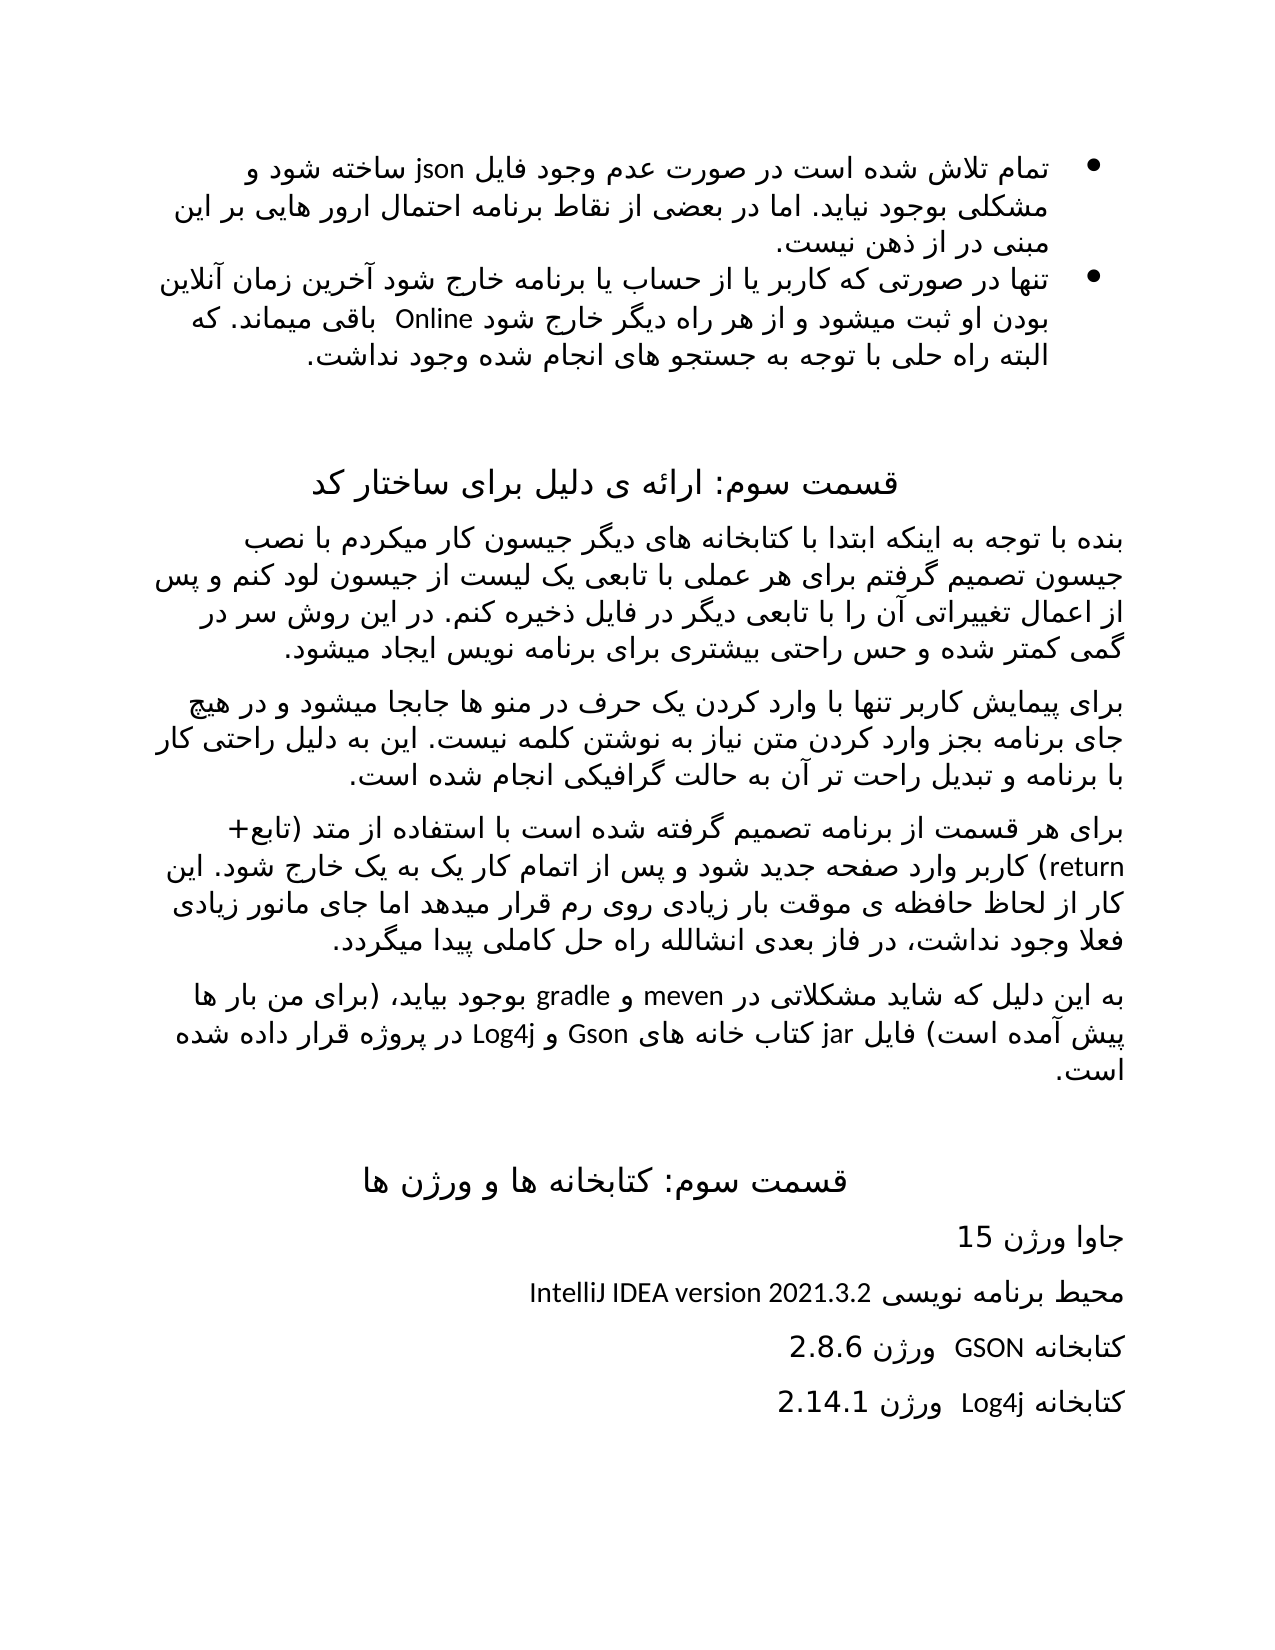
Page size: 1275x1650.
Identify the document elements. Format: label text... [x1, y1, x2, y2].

text برای هر قسمت از برنامه تصمیم گرفته شده است با استفاده از متد (تابع+return) کاربر وارد صفحه جدید شود و پس از اتمام کار یک به یک خارج شود. این کار از لحاظ حافظه ی موقت بار زیادی روی رم قرار میدهد اما جای مانور زیادی فعلا وجود نداشت، در فاز بعدی انشالله راه حل کاملی پیدا میگردد. [150, 812, 1125, 957]
list تنها در صورتی که کاربر یا از حساب یا برنامه خارج شود آخرین زمان آنلاین بودن او ثبت میشود و از هر راه دیگر خارج شود Online باقی میماند. که البته راه حلی با توجه به جستجو های انجام شده وجود نداشت. [150, 262, 1087, 372]
text جاوا ورژن 15 [150, 1220, 1125, 1254]
text برای پیمایش کاربر تنها با وارد کردن یک حرف در منو ها جابجا میشود و در هیچ جای برنامه بجز وارد کردن متن نیاز به نوشتن کلمه نیست. این به دلیل راحتی کار با برنامه و تبدیل راحت تر آن به حالت گرافیکی انجام شده است. [150, 685, 1125, 792]
text کتابخانه Log4j ورژن 2.14.1 [150, 1384, 1125, 1419]
text بنده با توجه به اینکه ابتدا با کتابخانه های دیگر جیسون کار میکردم با نصب جیسون تصمیم گرفتم برای هر عملی با تابعی یک لیست از جیسون لود کنم و پس از اعمال تغییراتی آن را با تابعی دیگر در فایل ذخیره کنم. در این روش سر در گمی کمتر شده و حس راحتی بیشتری برای برنامه نویس ایجاد میشود. [150, 522, 1125, 666]
list قسمت سوم: ارائه ی دلیل برای ساختار کد [150, 463, 1050, 502]
list تمام تلاش شده است در صورت عدم وجود فایل json ساخته شود و مشکلی بوجود نیاید. اما در بعضی از نقاط برنامه احتمال ارور هایی بر این مبنی در از ذهن نیست. [150, 150, 1087, 260]
list قسمت سوم: کتابخانه ها و ورژن ها [150, 1162, 1050, 1201]
text کتابخانه GSON ورژن 2.8.6 [150, 1329, 1125, 1364]
text محیط برنامه نویسی IntelliJ IDEA version 2021.3.2 [150, 1274, 1125, 1309]
text به این دلیل که شاید مشکلاتی در meven و gradle بوجود بیاید، (برای من بار ها پیش آمده است) فایل jar کتاب خانه های Gson و Log4j در پروژه قرار داده شده است. [150, 977, 1125, 1087]
